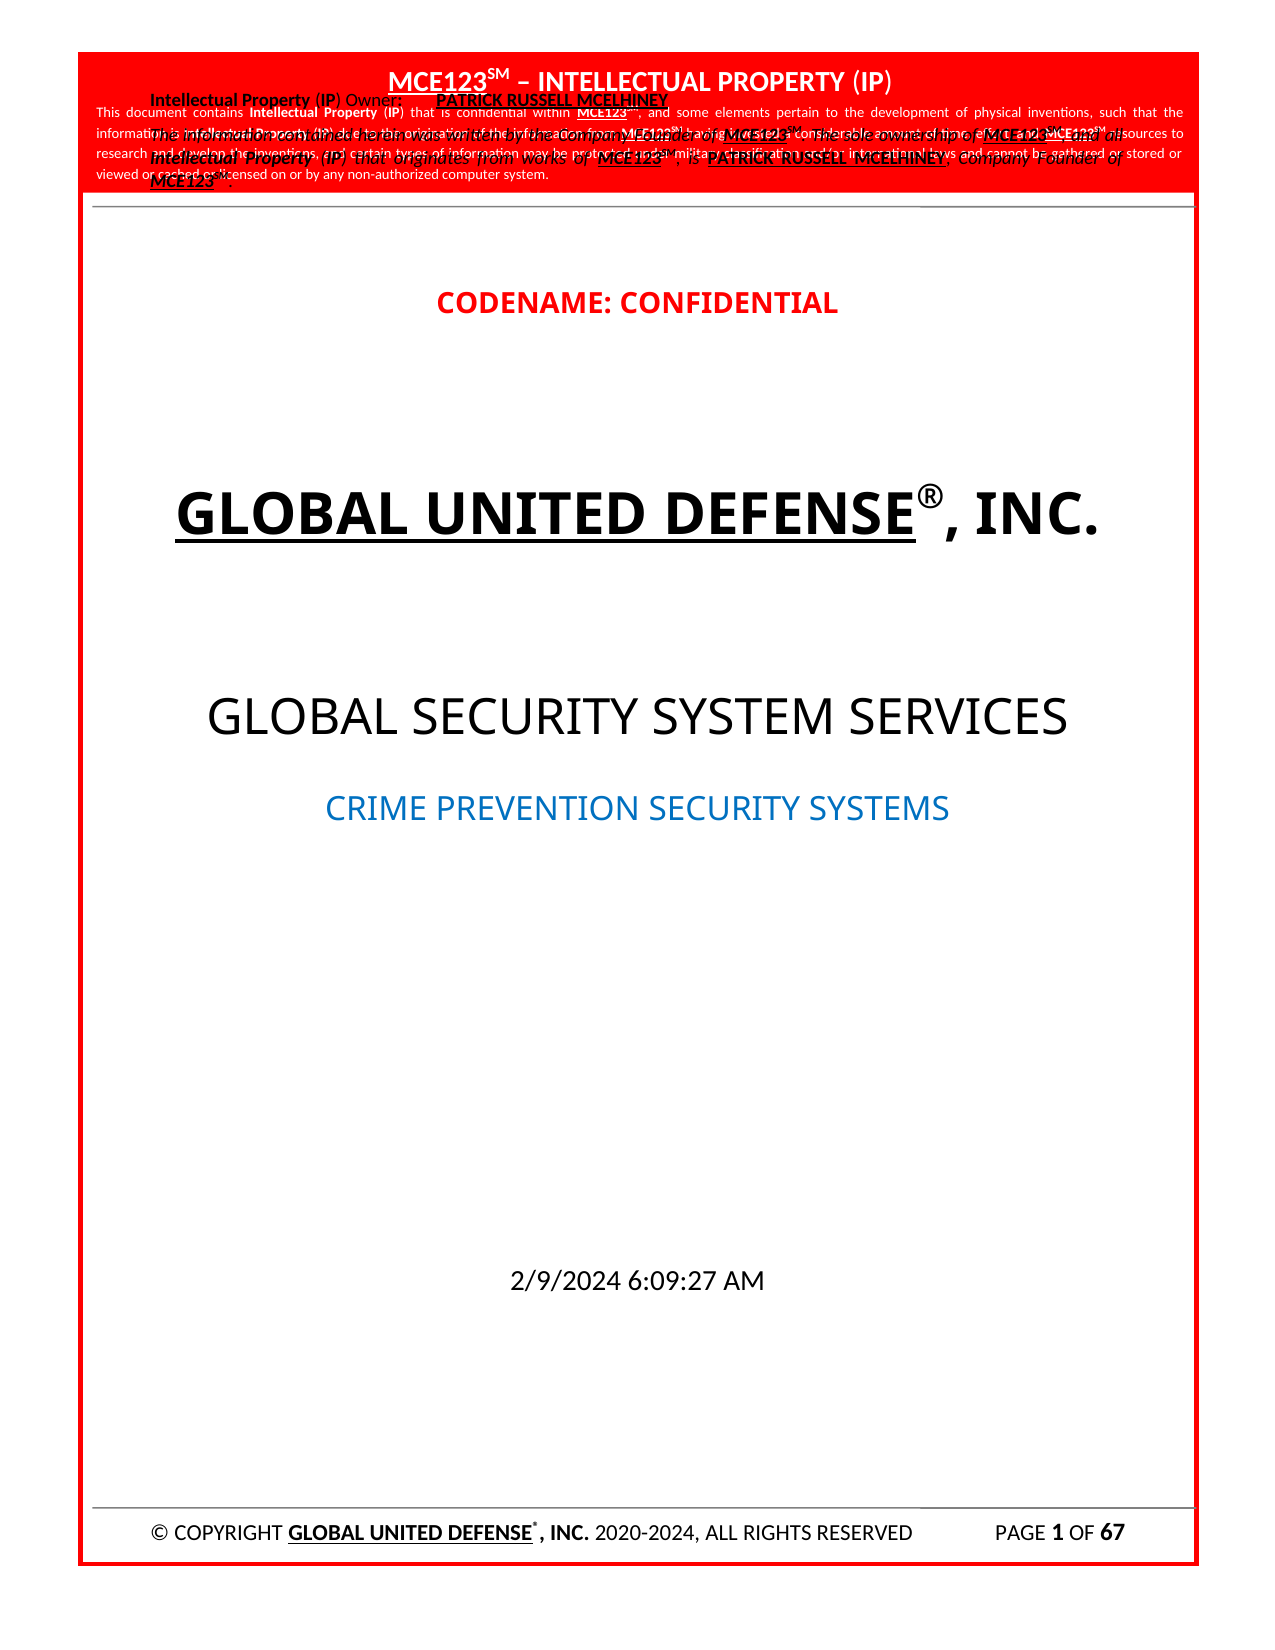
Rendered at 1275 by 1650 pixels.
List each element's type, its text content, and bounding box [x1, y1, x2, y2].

text 2/9/2024 6:09:27 AM [150, 1262, 1125, 1298]
text GLOBAL UNITED DEFENSE®, INC. [150, 472, 1125, 551]
text GLOBAL SECURITY SYSTEM SERVICES [150, 681, 1125, 749]
subtitle CRIME PREVENTION SECURITY SYSTEMS [150, 784, 1125, 830]
text CODENAME: CONFIDENTIAL [150, 282, 1125, 322]
